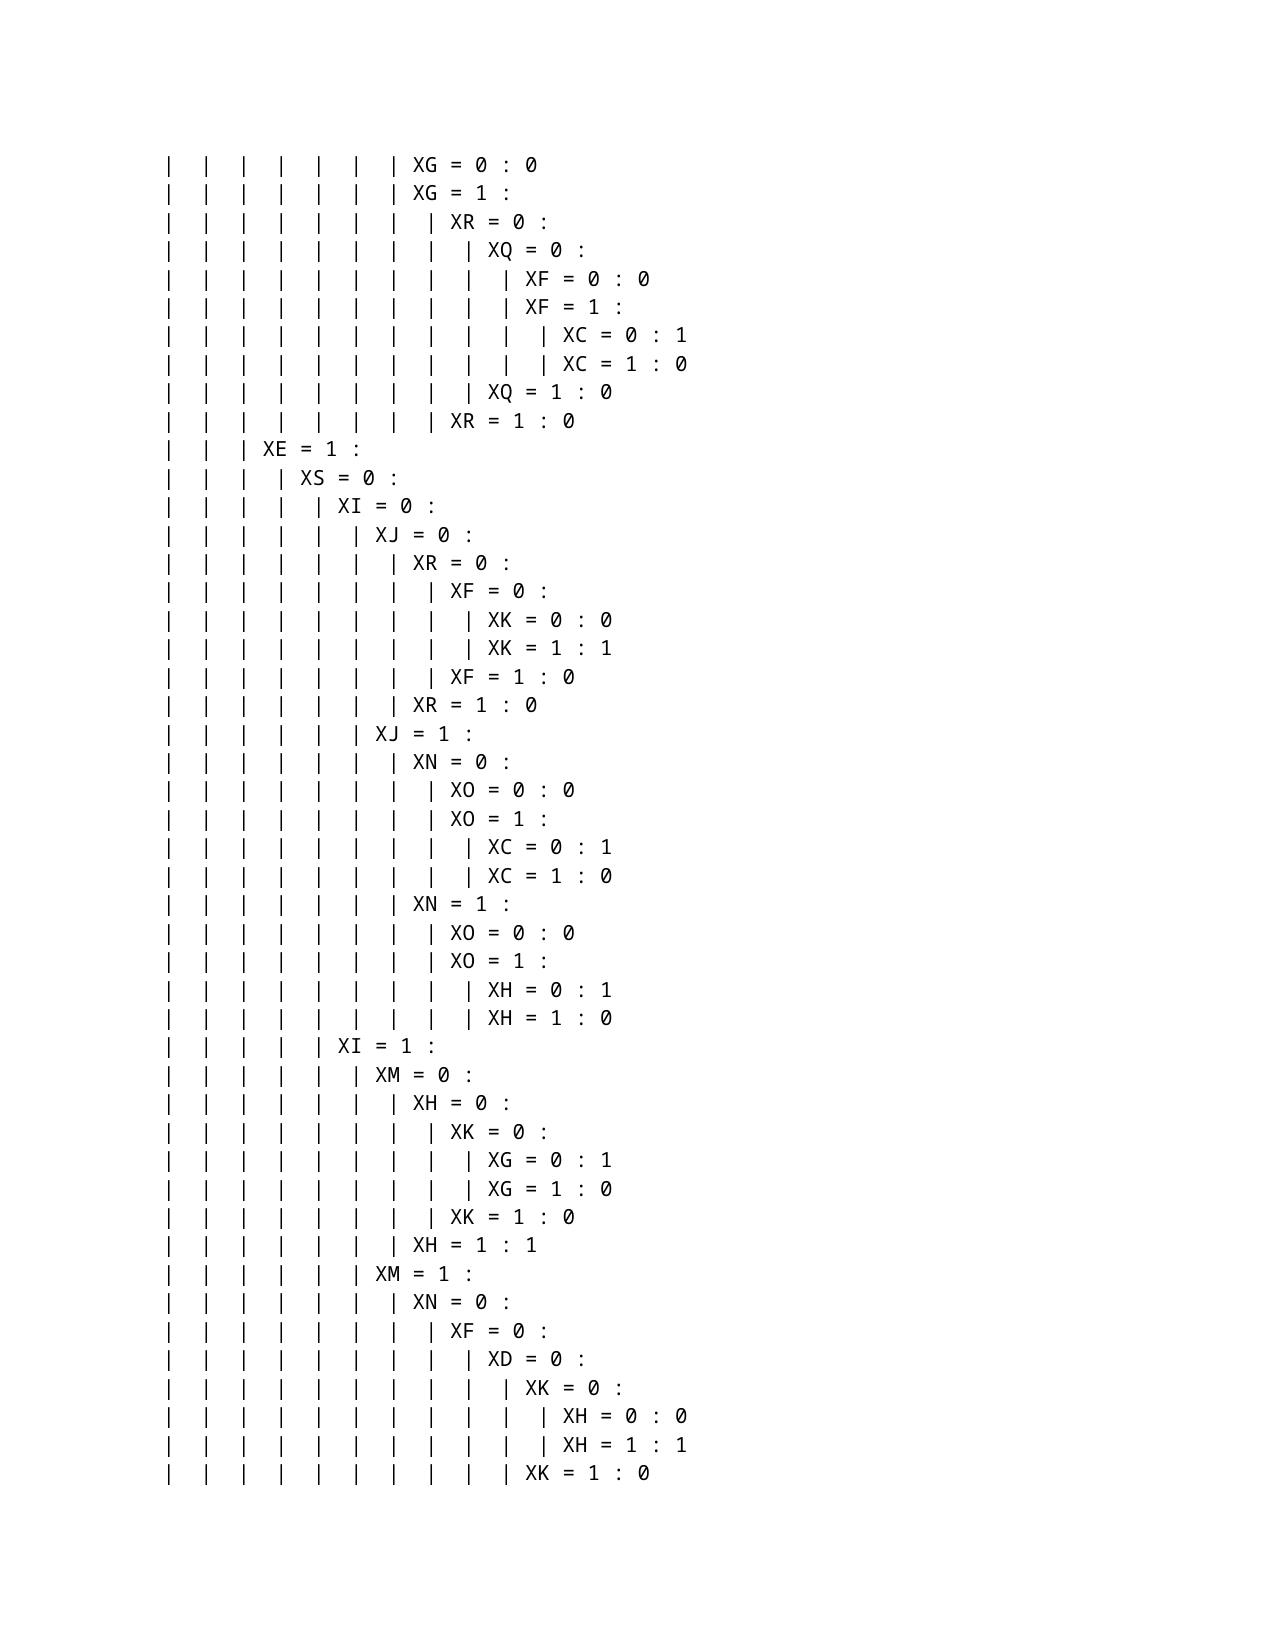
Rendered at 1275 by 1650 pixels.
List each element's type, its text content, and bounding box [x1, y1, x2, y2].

text | | | | | | | | XK = 0 : [150, 1117, 1125, 1145]
text | | | | | | | | | XH = 1 : 0 [150, 1003, 1125, 1032]
text | | | | | | | | | | XK = 1 : 0 [150, 1458, 1125, 1487]
text | | | | | | | | XO = 1 : [150, 946, 1125, 975]
text | | | | XS = 0 : [150, 463, 1125, 491]
text | | | | | | | XN = 0 : [150, 1287, 1125, 1316]
text | | | | | | | | | | | XH = 0 : 0 [150, 1401, 1125, 1430]
text | | | | | | | | | XQ = 0 : [150, 235, 1125, 264]
text | | | | | | | XN = 0 : [150, 747, 1125, 776]
text | | | | | | | | XF = 1 : 0 [150, 662, 1125, 690]
text | | | | | | | | | XQ = 1 : 0 [150, 377, 1125, 406]
text | | | | | | | XR = 0 : [150, 548, 1125, 577]
text | | | | | | | | XR = 1 : 0 [150, 406, 1125, 434]
text | | | | | | | | XF = 0 : [150, 577, 1125, 605]
text | | | | | | | | | | XK = 0 : [150, 1373, 1125, 1401]
text | | | | | | | | XF = 0 : [150, 1316, 1125, 1344]
text | | | | | | | | | XH = 0 : 1 [150, 975, 1125, 1003]
text | | | | | | | | | | | XC = 0 : 1 [150, 321, 1125, 349]
text | | | XE = 1 : [150, 434, 1125, 463]
text | | | | | | | XG = 0 : 0 [150, 150, 1125, 178]
text | | | | | | | XN = 1 : [150, 889, 1125, 918]
text | | | | | | | | XO = 1 : [150, 804, 1125, 832]
text | | | | | | XJ = 0 : [150, 520, 1125, 548]
text | | | | | | | | | XG = 0 : 1 [150, 1145, 1125, 1174]
text | | | | | | | | | XC = 1 : 0 [150, 861, 1125, 889]
text | | | | | | XJ = 1 : [150, 719, 1125, 747]
text | | | | | XI = 1 : [150, 1032, 1125, 1060]
text | | | | | | | XH = 0 : [150, 1088, 1125, 1117]
text | | | | | | | | | XC = 0 : 1 [150, 832, 1125, 861]
text | | | | | | | XH = 1 : 1 [150, 1231, 1125, 1259]
text | | | | | | | | | XK = 1 : 1 [150, 633, 1125, 662]
text | | | | | | | | | XD = 0 : [150, 1344, 1125, 1373]
text | | | | | | | | | | XF = 0 : 0 [150, 264, 1125, 292]
text | | | | | | | XG = 1 : [150, 178, 1125, 207]
text | | | | | | | | | XK = 0 : 0 [150, 605, 1125, 633]
text | | | | | | | | XR = 0 : [150, 207, 1125, 235]
text | | | | | | | XR = 1 : 0 [150, 690, 1125, 719]
text | | | | | | | | XK = 1 : 0 [150, 1202, 1125, 1231]
text | | | | | | XM = 1 : [150, 1259, 1125, 1287]
text | | | | | | | | | | XF = 1 : [150, 292, 1125, 321]
text | | | | | | | | | XG = 1 : 0 [150, 1174, 1125, 1202]
text | | | | | | | | XO = 0 : 0 [150, 776, 1125, 804]
text | | | | | | | | | | | XH = 1 : 1 [150, 1430, 1125, 1458]
text | | | | | | XM = 0 : [150, 1060, 1125, 1088]
text | | | | | | | | | | | XC = 1 : 0 [150, 349, 1125, 377]
text | | | | | XI = 0 : [150, 491, 1125, 520]
text | | | | | | | | XO = 0 : 0 [150, 918, 1125, 946]
